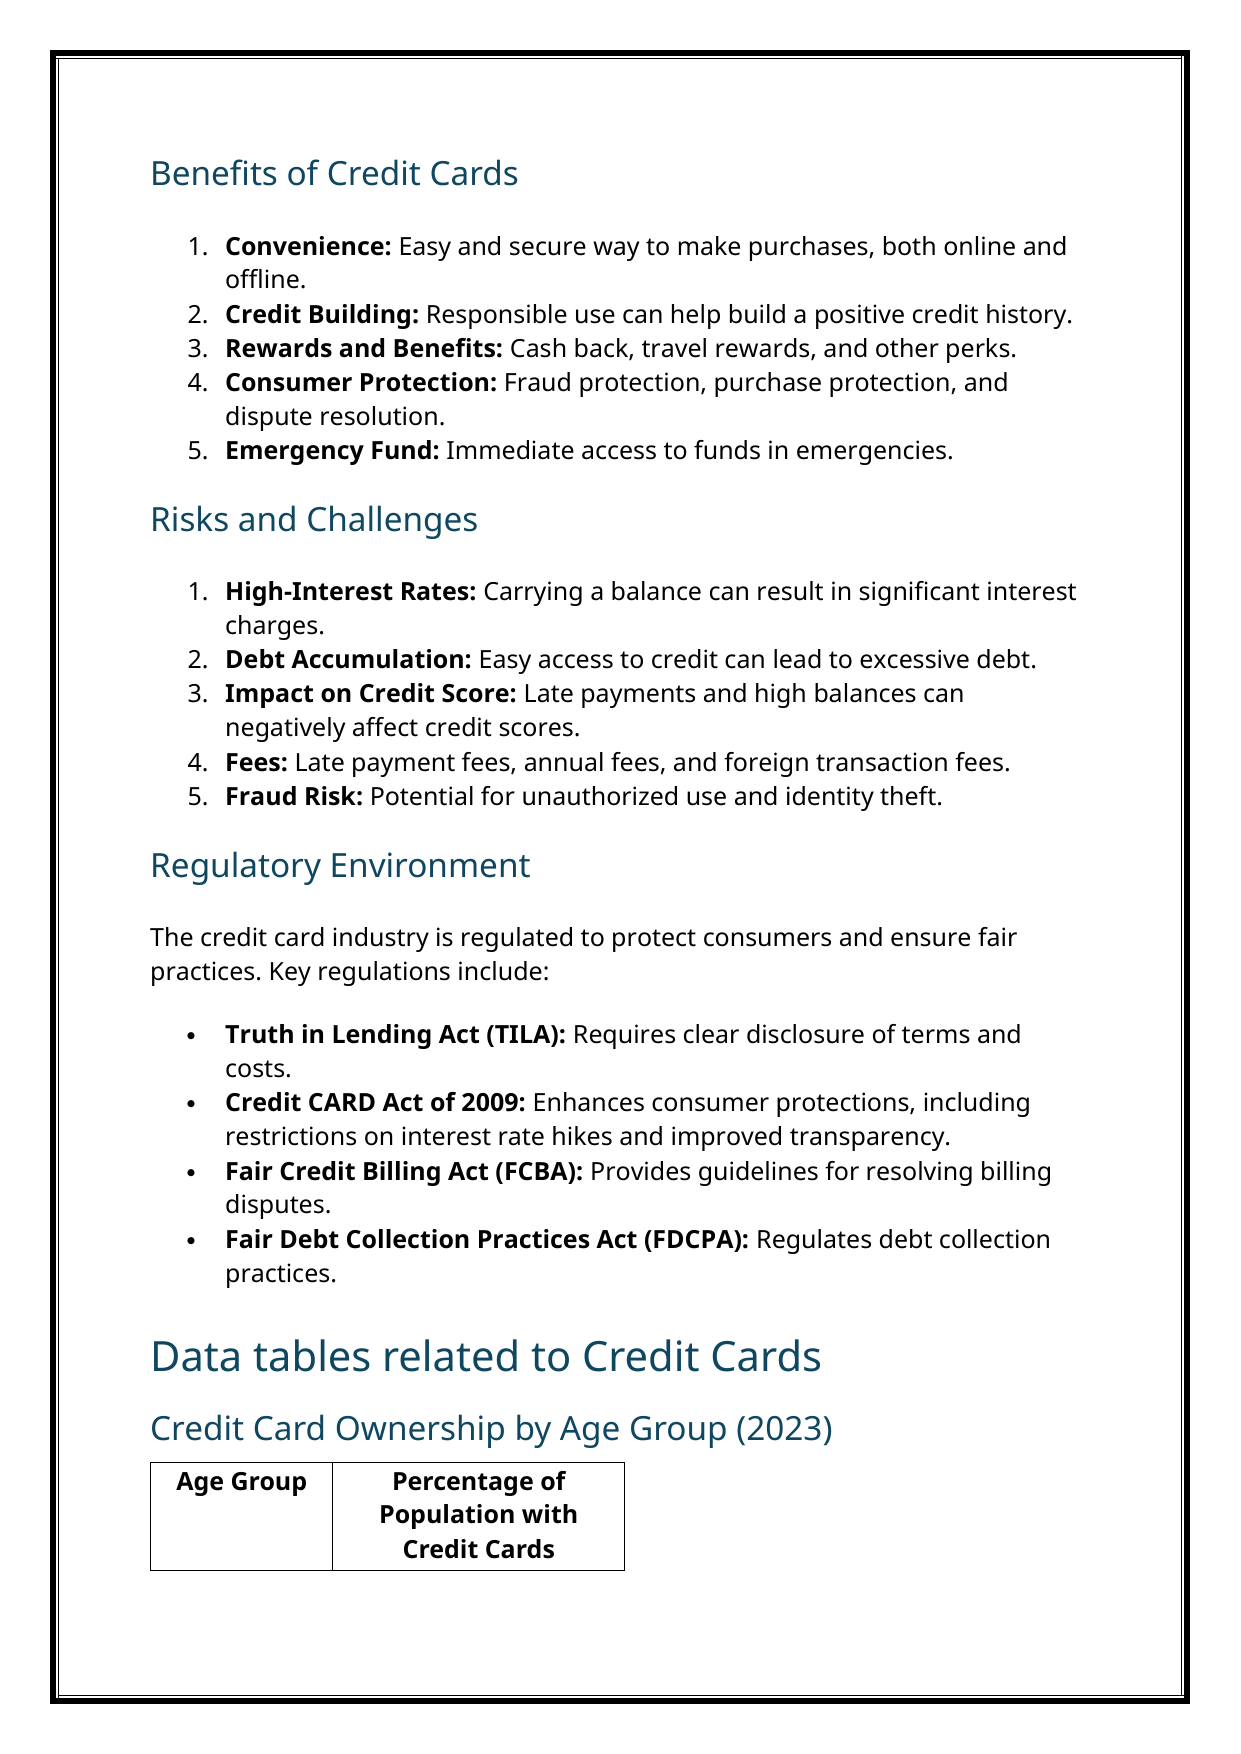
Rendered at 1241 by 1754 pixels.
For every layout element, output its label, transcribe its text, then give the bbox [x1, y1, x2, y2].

table_header Age Group [151, 1463, 332, 1570]
subtitle Data tables related to Credit Cards [150, 1327, 1090, 1384]
list Impact on Credit Score: Late payments and high balances can negatively affect credit scores. [187, 676, 1090, 744]
list Fair Credit Billing Act (FCBA): Provides guidelines for resolving billing disputes. [187, 1153, 1090, 1221]
list Credit CARD Act of 2009: Enhances consumer protections, including restrictions on interest rate hikes and improved transparency. [187, 1085, 1090, 1153]
list Convenience: Easy and secure way to make purchases, both online and offline. [187, 228, 1090, 296]
list Credit Building: Responsible use can help build a positive credit history. [187, 296, 1090, 330]
text The credit card industry is regulated to protect consumers and ensure fair practices. Key regulations include: [150, 919, 1090, 988]
list Rewards and Benefits: Cash back, travel rewards, and other perks. [187, 330, 1090, 364]
list Fraud Risk: Potential for unauthorized use and identity theft. [187, 778, 1090, 812]
list Truth in Lending Act (TILA): Requires clear disclosure of terms and costs. [187, 1017, 1090, 1085]
table_header Percentage of Population with Credit Cards [333, 1463, 624, 1570]
list Fair Debt Collection Practices Act (FDCPA): Regulates debt collection practices. [187, 1221, 1090, 1289]
subtitle Credit Card Ownership by Age Group (2023) [150, 1405, 1090, 1450]
subtitle Risks and Challenges [150, 496, 1090, 541]
subtitle Benefits of Credit Cards [150, 150, 1090, 195]
list Consumer Protection: Fraud protection, purchase protection, and dispute resolution. [187, 364, 1090, 432]
list Fees: Late payment fees, annual fees, and foreign transaction fees. [187, 744, 1090, 778]
subtitle Regulatory Environment [150, 841, 1090, 887]
list Emergency Fund: Immediate access to funds in emergencies. [187, 432, 1090, 467]
list High-Interest Rates: Carrying a balance can result in significant interest charges. [187, 574, 1090, 642]
list Debt Accumulation: Easy access to credit can lead to excessive debt. [187, 642, 1090, 676]
